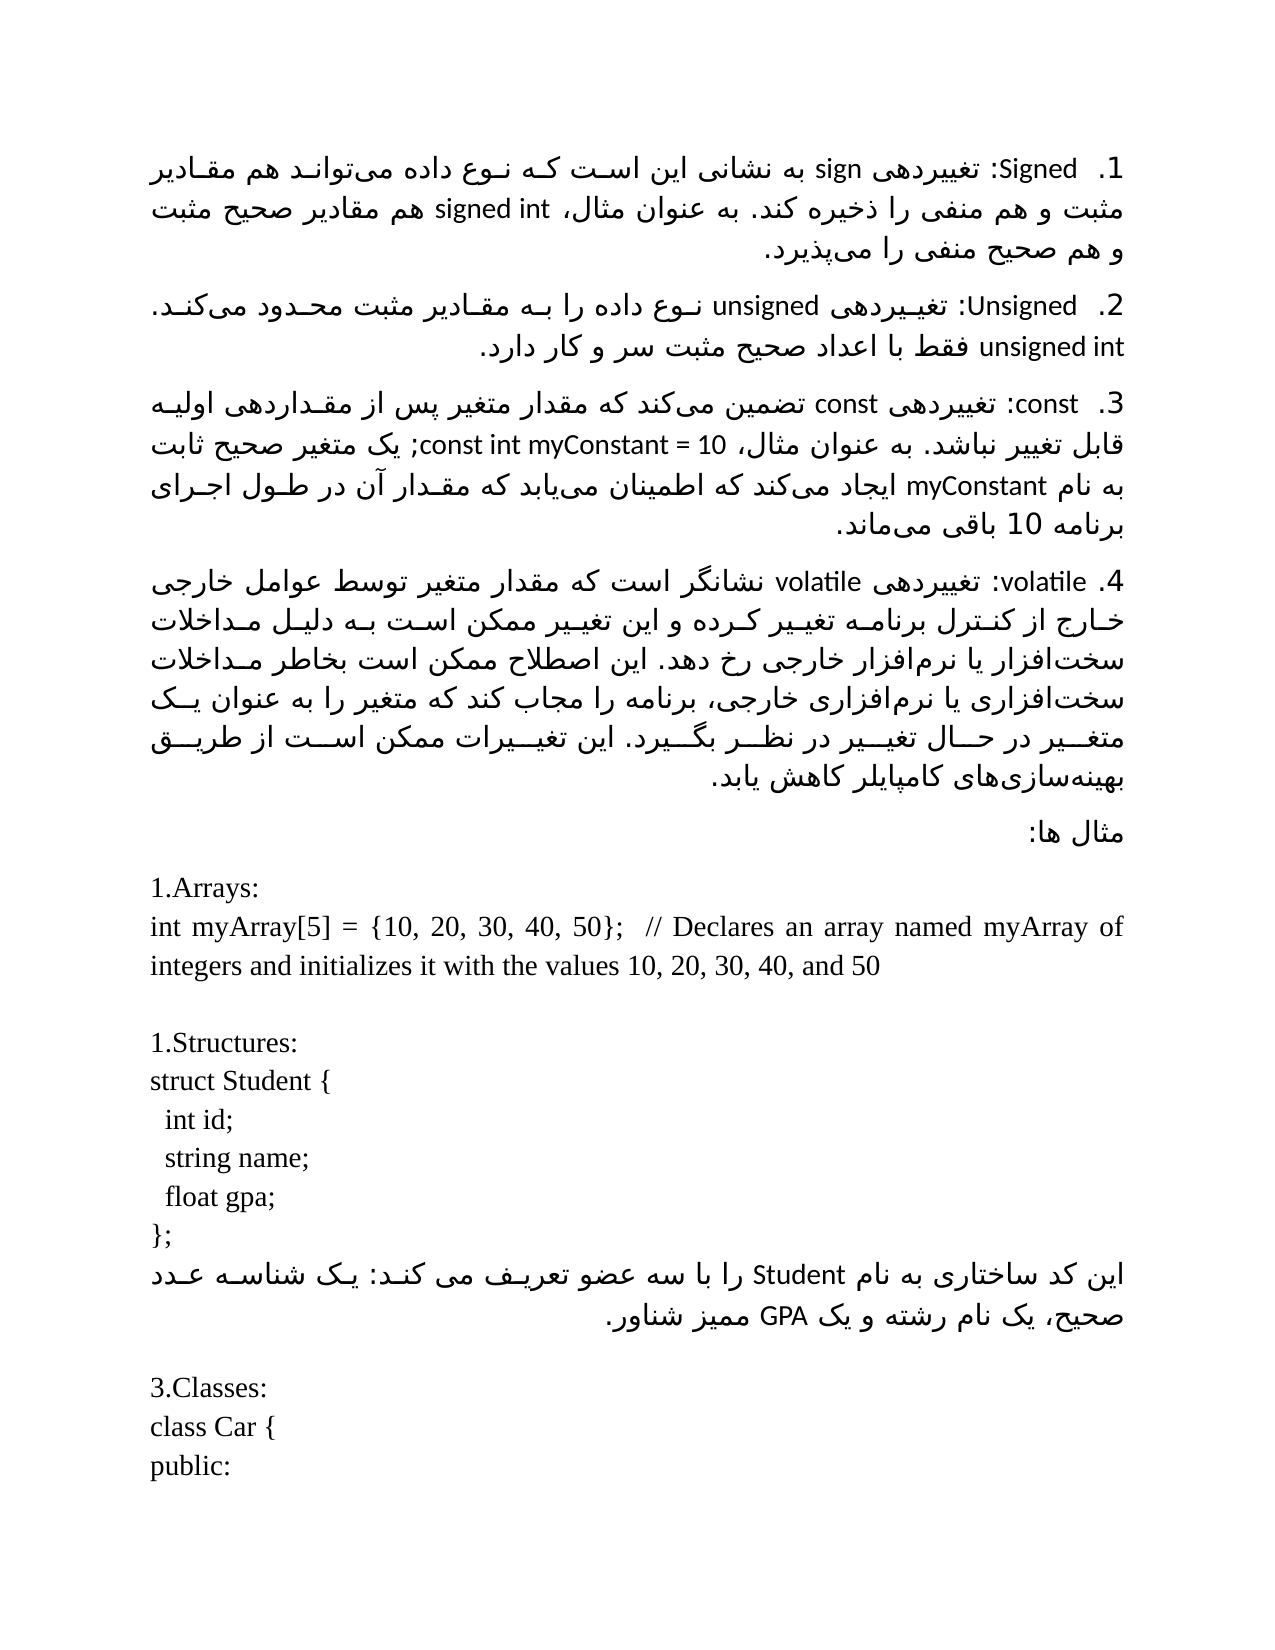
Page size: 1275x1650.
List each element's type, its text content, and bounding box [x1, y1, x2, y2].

text 1.Structures: [150, 1025, 1125, 1058]
text 1. Signed: تغییردهی sign به نشانی این است که نوع داده می‌تواند هم مقادیر مثبت و هم منفی را ذخیره کند. به عنوان مثال، signed int هم مقادیر صحیح مثبت و هم صحیح منفی را می‌پذیرد. [150, 150, 1125, 265]
text 3. const: تغییردهی const تضمین می‌کند که مقدار متغیر پس از مقداردهی اولیه قابل تغییر نباشد. به عنوان مثال، const int myConstant = 10; یک متغیر صحیح ثابت به نام myConstant ایجاد می‌کند که اطمینان می‌یابد که مقدار آن در طول اجرای برنامه 10 باقی می‌ماند. [150, 385, 1125, 541]
text 1.Arrays: [150, 871, 1125, 904]
text float gpa; [150, 1179, 1125, 1212]
text struct Student { [150, 1063, 1125, 1097]
text 3.Classes: [150, 1371, 1125, 1404]
text مثال ها: [150, 815, 1125, 849]
text int myArray[5] = {10, 20, 30, 40, 50}; // Declares an array named myArray of integers and initializes it with the values 10, 20, 30, 40, and 50 [150, 909, 1125, 981]
text public: [150, 1448, 1125, 1481]
text int id; [150, 1102, 1125, 1135]
text 2. Unsigned: تغییردهی unsigned نوع داده را به مقادیر مثبت محدود می‌کند. unsigned int فقط با اعداد صحیح مثبت سر و کار دارد. [150, 287, 1125, 363]
text }; [150, 1217, 1125, 1251]
text class Car { [150, 1409, 1125, 1443]
text string name; [150, 1140, 1125, 1174]
text 4. volatile: تغییردهی volatile نشانگر است که مقدار متغیر توسط عوامل خارجی خارج از کنترل برنامه تغییر کرده و این تغییر ممکن است به دلیل مداخلات سخت‌افزار یا نرم‌افزار خارجی رخ دهد. این اصطلاح ممکن است بخاطر مداخلات سخت‌افزاری یا نرم‌افزاری خارجی، برنامه را مجاب کند که متغیر را به عنوان یک متغیر در حال تغییر در نظر بگیرد. این تغییرات ممکن است از طریق بهینه‌سازی‌های کامپایلر کاهش یابد. [150, 563, 1125, 793]
text این کد ساختاری به نام Student را با سه عضو تعریف می کند: یک شناسه عدد صحیح، یک نام رشته و یک GPA ممیز شناور. [150, 1256, 1125, 1332]
